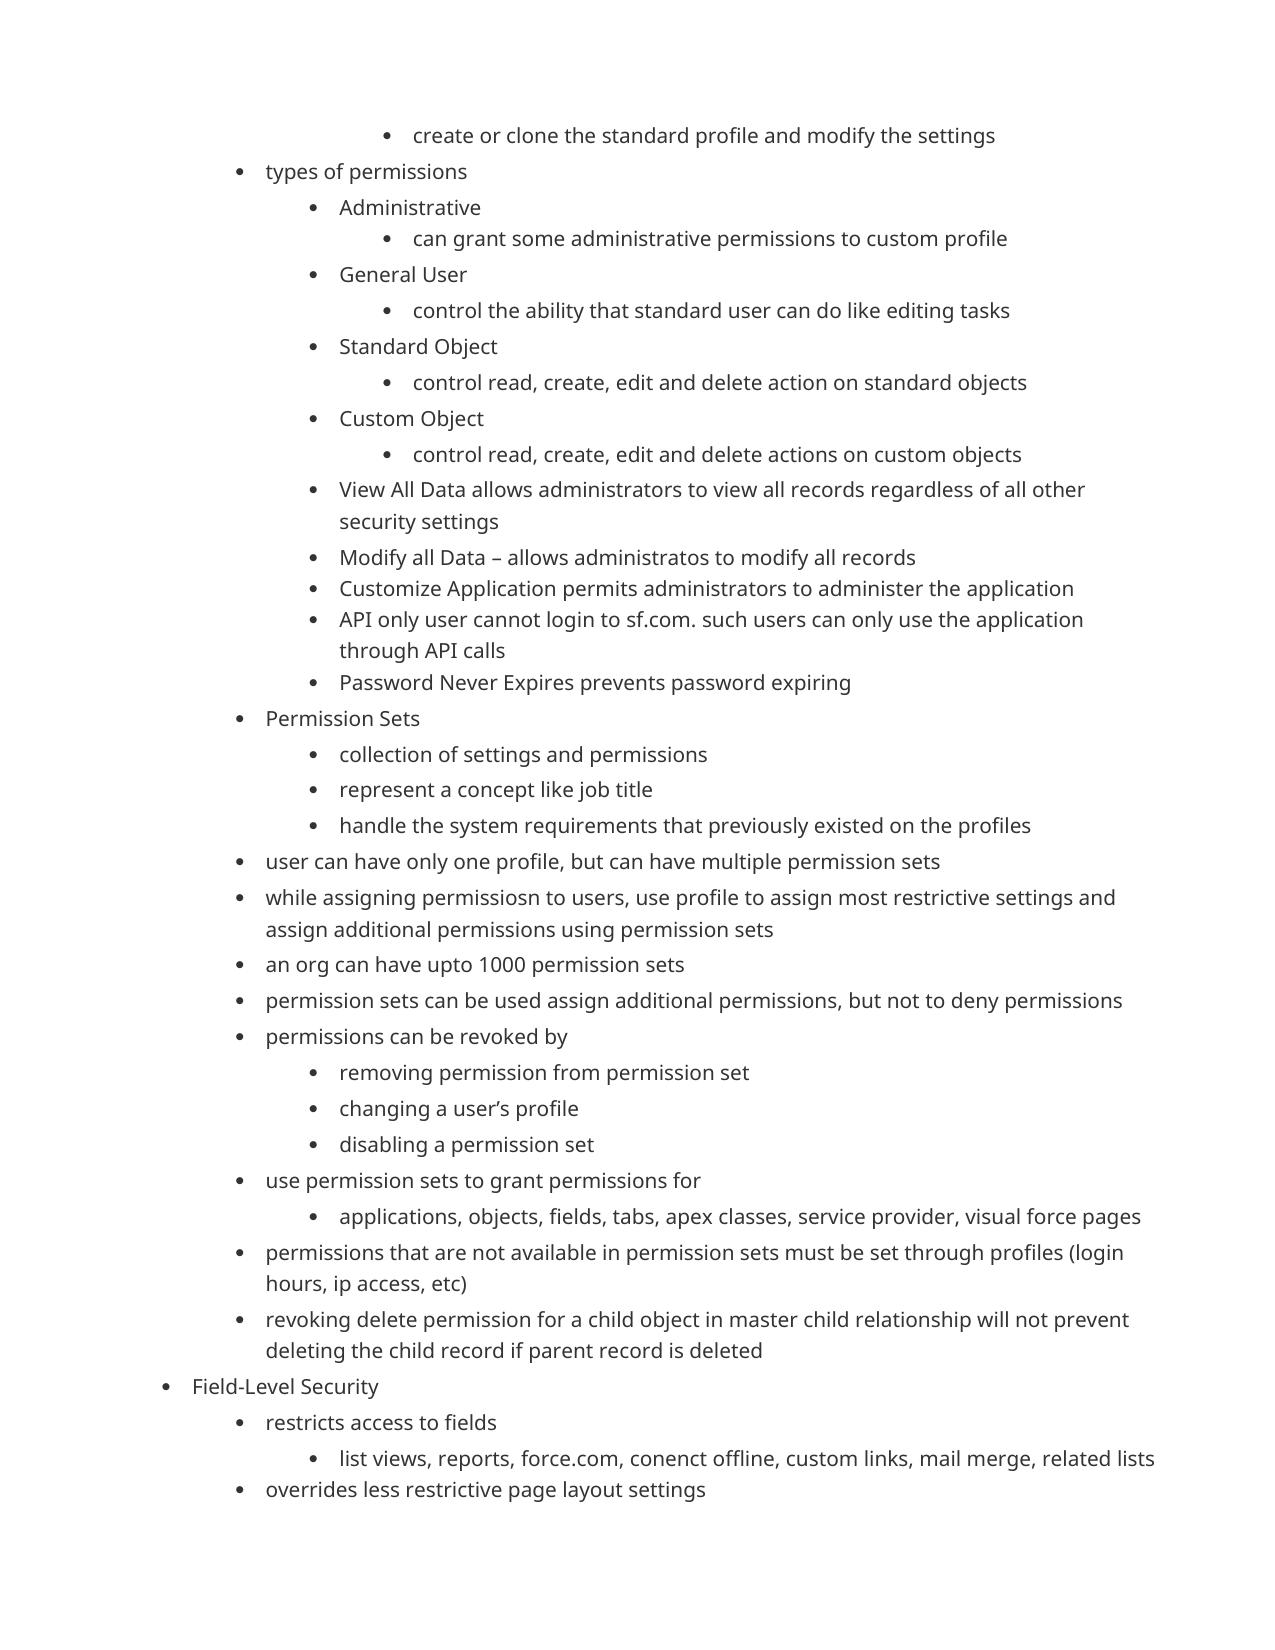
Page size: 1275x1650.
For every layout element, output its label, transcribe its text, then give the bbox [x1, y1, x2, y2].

list list views, reports, force.com, conenct offline, custom links, mail merge, related lists [309, 1442, 1157, 1473]
list permission sets can be used assign additional permissions, but not to deny permissions [236, 984, 1157, 1015]
list Customize Application permits administrators to administer the application [309, 571, 1157, 602]
list restricts access to fields [236, 1406, 1157, 1437]
list Permission Sets [236, 701, 1157, 732]
list collection of settings and permissions [309, 737, 1157, 768]
list control the ability that standard user can do like editing tasks [383, 293, 1157, 324]
list use permission sets to grant permissions for [236, 1163, 1157, 1195]
list create or clone the standard profile and modify the settings [383, 118, 1157, 149]
list Modify all Data – allows administratos to modify all records [309, 540, 1157, 571]
list revoking delete permission for a child object in master child relationship will not prevent deleting the child record if parent record is deleted [236, 1302, 1157, 1365]
list Standard Object [309, 329, 1157, 360]
list can grant some administrative permissions to custom profile [383, 221, 1157, 252]
list control read, create, edit and delete actions on custom objects [383, 437, 1157, 468]
list types of permissions [236, 154, 1157, 185]
list removing permission from permission set [309, 1056, 1157, 1087]
list while assigning permissiosn to users, use profile to assign most restrictive settings and assign additional permissions using permission sets [236, 881, 1157, 943]
list Field-Level Security [162, 1370, 1157, 1401]
list applications, objects, fields, tabs, apex classes, service provider, visual force pages [309, 1199, 1157, 1231]
list permissions can be revoked by [236, 1020, 1157, 1051]
list Password Never Expires prevents password expiring [309, 665, 1157, 696]
list Custom Object [309, 401, 1157, 432]
list control read, create, edit and delete action on standard objects [383, 365, 1157, 396]
list View All Data allows administrators to view all records regardless of all other security settings [309, 473, 1157, 535]
list changing a user’s profile [309, 1092, 1157, 1123]
list General User [309, 257, 1157, 288]
list user can have only one profile, but can have multiple permission sets [236, 845, 1157, 876]
list permissions that are not available in permission sets must be set through profiles (login hours, ip access, etc) [236, 1235, 1157, 1298]
list disabling a permission set [309, 1127, 1157, 1159]
list Administrative [309, 190, 1157, 221]
list overrides less restrictive page layout settings [236, 1473, 1157, 1504]
list an org can have upto 1000 permission sets [236, 948, 1157, 979]
list API only user cannot login to sf.com. such users can only use the application through API calls [309, 602, 1157, 665]
list handle the system requirements that previously existed on the profiles [309, 809, 1157, 840]
list represent a concept like job title [309, 773, 1157, 804]
